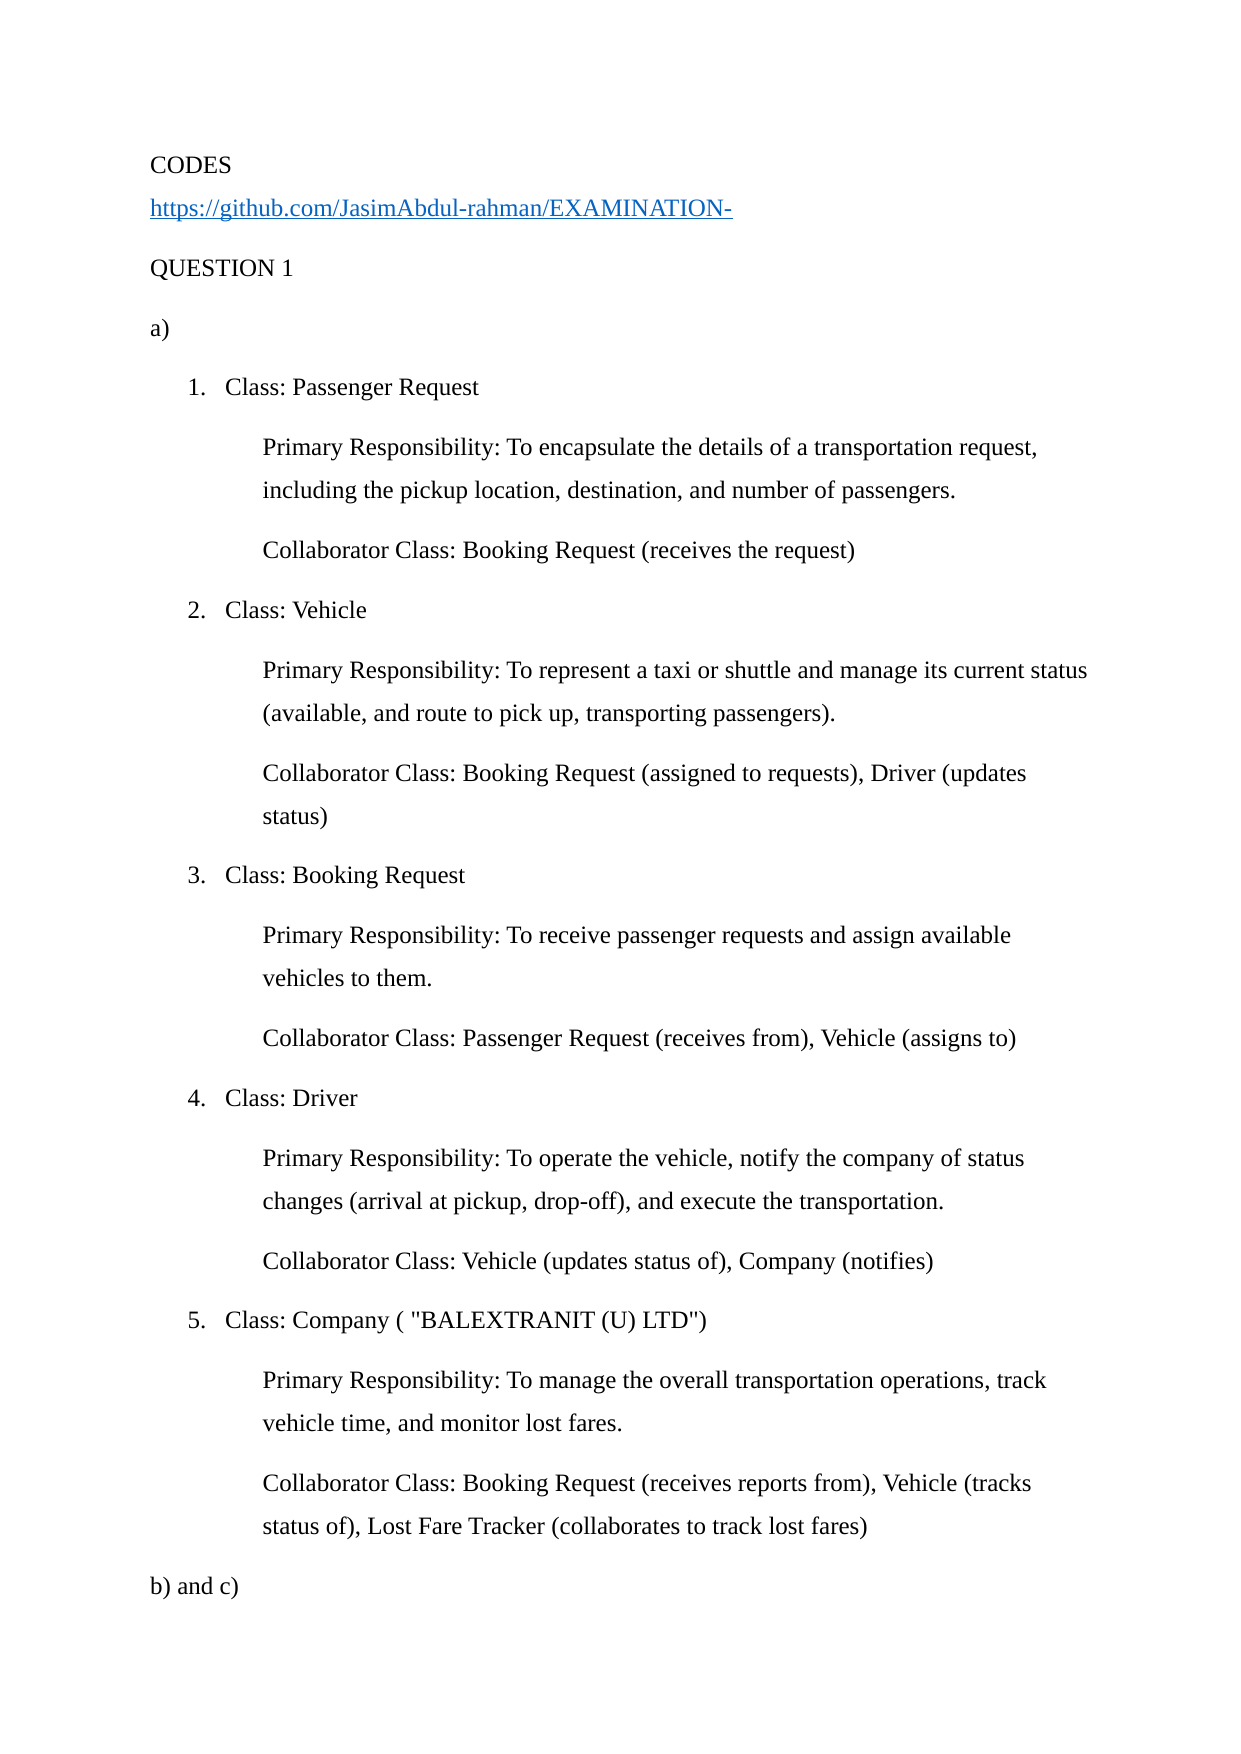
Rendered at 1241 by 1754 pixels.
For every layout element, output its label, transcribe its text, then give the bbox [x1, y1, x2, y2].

text Primary Responsibility: To encapsulate the details of a transportation request, including the pickup location, destination, and number of passengers. [262, 432, 1090, 504]
list Class: Booking Request [187, 861, 1090, 889]
text Primary Responsibility: To represent a taxi or shuttle and manage its current status (available, and route to pick up, transporting passengers). [262, 655, 1090, 727]
list Class: Passenger Request [187, 372, 1090, 401]
text CODES https://github.com/JasimAbdul-rahman/EXAMINATION- [150, 150, 1090, 222]
text Collaborator Class: Vehicle (updates status of), Company (notifies) [262, 1246, 1090, 1274]
text Collaborator Class: Passenger Request (receives from), Vehicle (assigns to) [262, 1023, 1090, 1052]
text Primary Responsibility: To manage the overall transportation operations, track vehicle time, and monitor lost fares. [262, 1365, 1090, 1437]
list Class: Driver [187, 1083, 1090, 1112]
text Collaborator Class: Booking Request (assigned to requests), Driver (updates status) [262, 758, 1090, 829]
text a) [150, 313, 1090, 341]
text QUESTION 1 [150, 253, 1090, 282]
list Class: Vehicle [187, 595, 1090, 624]
text Collaborator Class: Booking Request (receives the request) [262, 535, 1090, 564]
text b) and c) [150, 1571, 1090, 1600]
text Collaborator Class: Booking Request (receives reports from), Vehicle (tracks status of), Lost Fare Tracker (collaborates to track lost fares) [262, 1468, 1090, 1540]
text Primary Responsibility: To operate the vehicle, notify the company of status changes (arrival at pickup, drop-off), and execute the transportation. [262, 1143, 1090, 1215]
list Class: Company ( "BALEXTRANIT (U) LTD") [187, 1306, 1090, 1334]
text Primary Responsibility: To receive passenger requests and assign available vehicles to them. [262, 920, 1090, 992]
